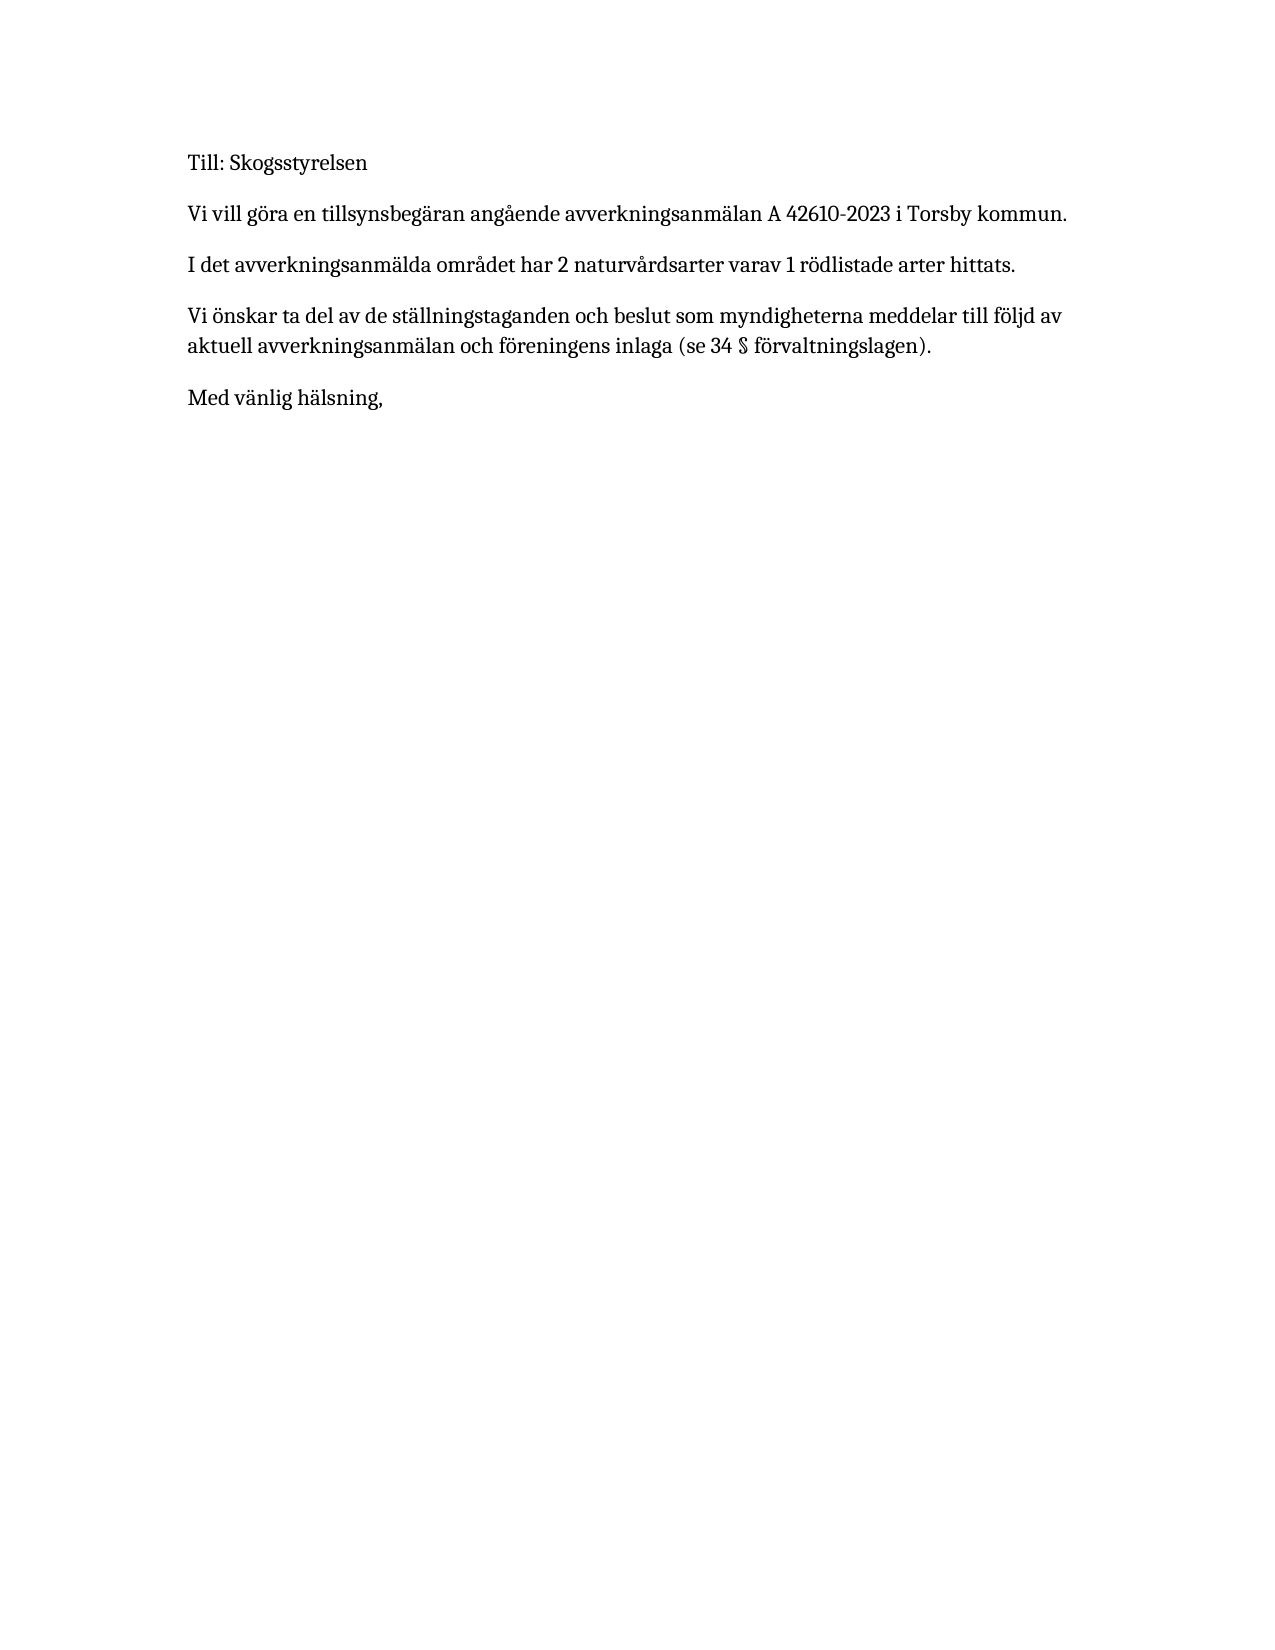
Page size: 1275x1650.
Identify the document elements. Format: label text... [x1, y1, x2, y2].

text Vi önskar ta del av de ställningstaganden och beslut som myndigheterna meddelar till följd av aktuell avverkningsanmälan och föreningens inlaga (se 34 § förvaltningslagen). [187, 303, 1087, 360]
text I det avverkningsanmälda området har 2 naturvårdsarter varav 1 rödlistade arter hittats. [187, 252, 1087, 278]
text Med vänlig hälsning, [187, 384, 1087, 441]
text Till: Skogsstyrelsen [187, 150, 1087, 176]
text Vi vill göra en tillsynsbegäran angående avverkningsanmälan A 42610-2023 i Torsby kommun. [187, 201, 1087, 227]
